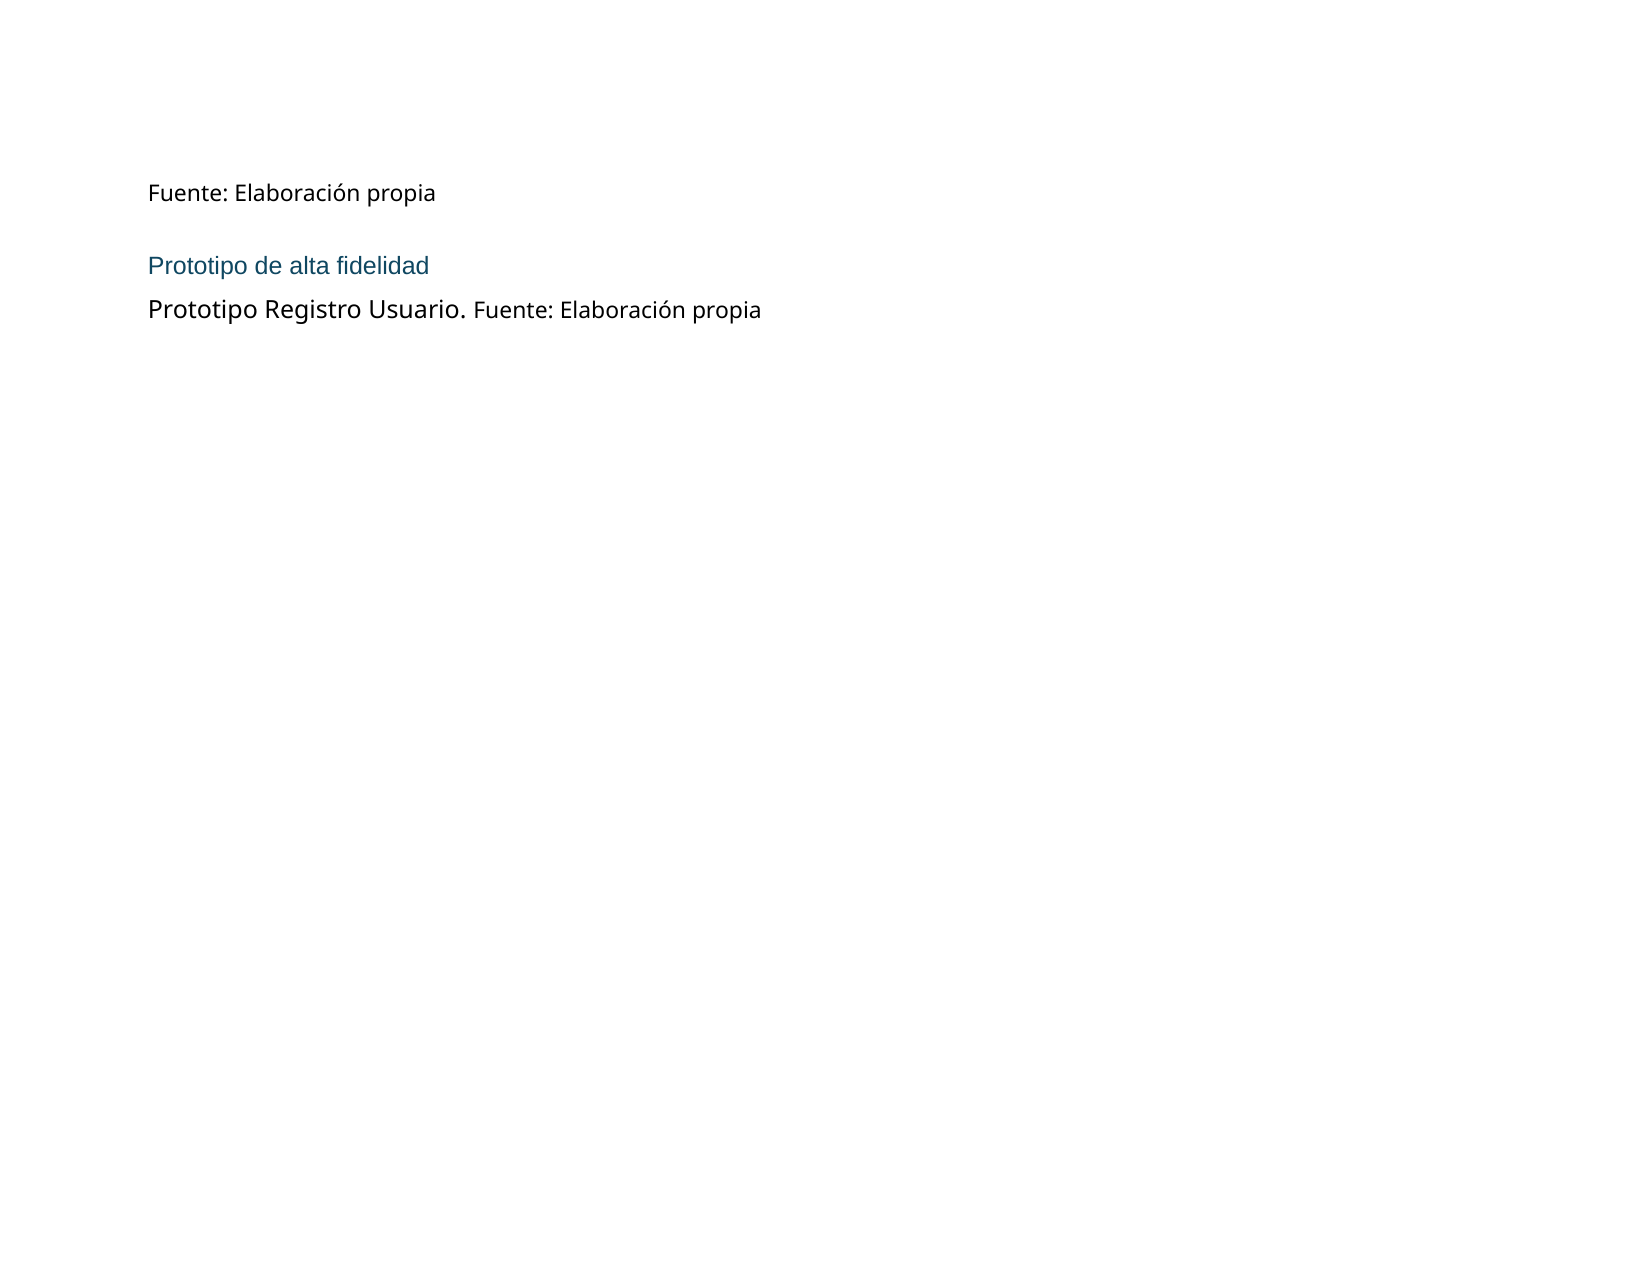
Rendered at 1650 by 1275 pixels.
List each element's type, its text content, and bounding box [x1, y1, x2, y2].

text Fuente: Elaboración propia [148, 177, 1502, 208]
subtitle Prototipo de alta fidelidad [148, 251, 1502, 279]
text Prototipo Registro Usuario. Fuente: Elaboración propia [148, 292, 1502, 326]
